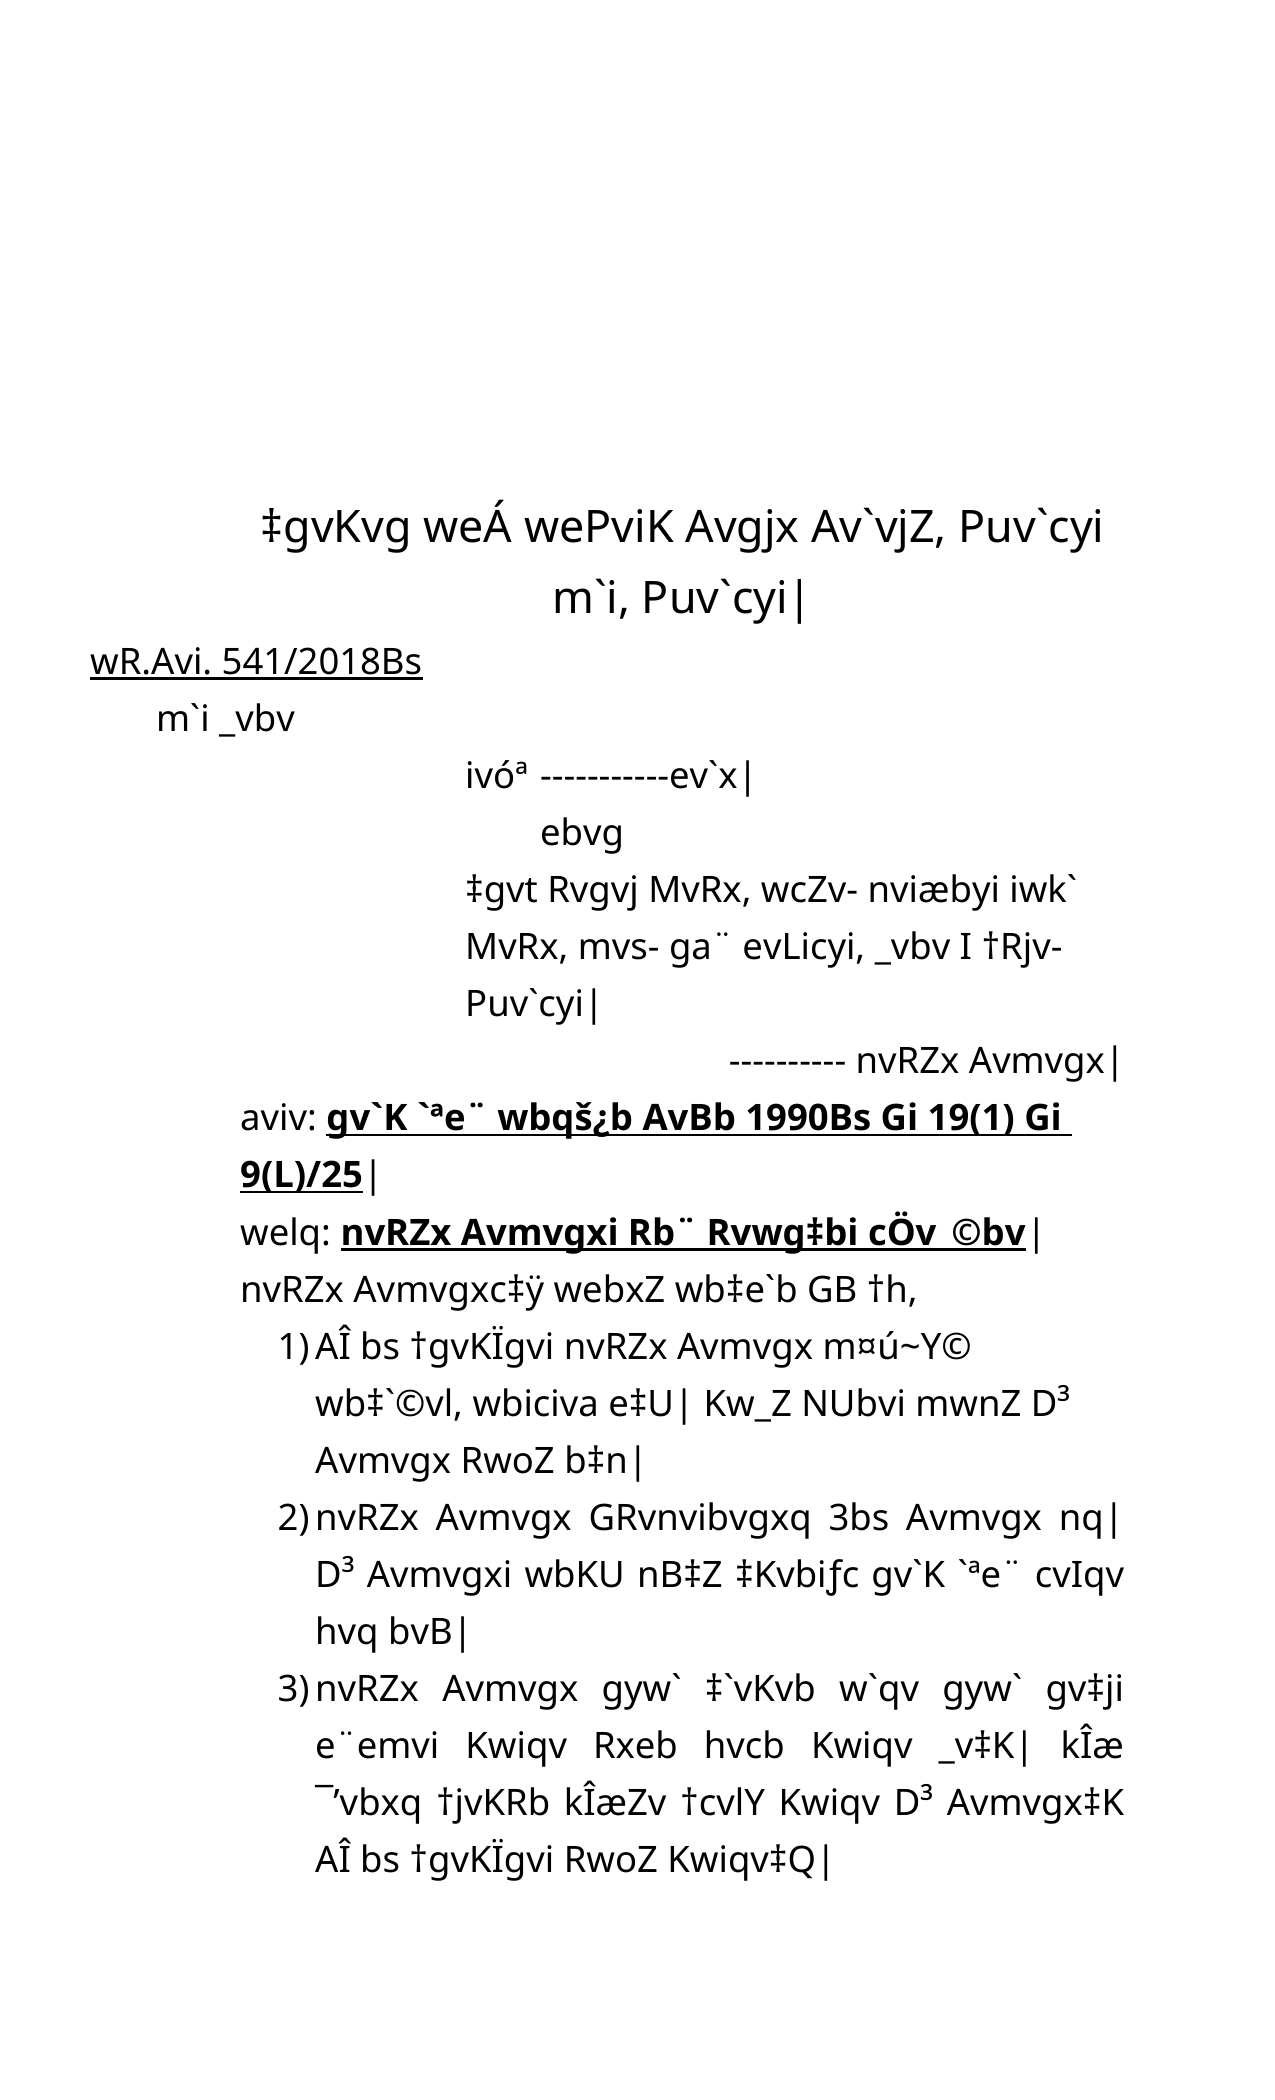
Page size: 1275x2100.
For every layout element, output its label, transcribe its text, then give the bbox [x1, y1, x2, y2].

text ivóª -----------ev`x| [465, 749, 1125, 799]
text welq: nvRZx Avmvgxi Rb¨ Rvwg‡bi cÖv_©bv| [240, 1206, 1125, 1256]
text ‡gvt Rvgvj MvRx, wcZv- nviæbyi iwk` MvRx, mvs- ga¨ evLicyi, _vbv I †Rjv- Puv`cyi| [465, 863, 1125, 1027]
text wR.Avi. 541/2018Bs [90, 635, 1125, 685]
text nvRZx Avmvgxc‡ÿ webxZ wb‡e`b GB †h, [240, 1263, 1125, 1313]
text aviv: gv`K `ªe¨ wbqš¿b AvBb 1990Bs Gi 19(1) Gi 9(L)/25| [240, 1092, 1125, 1199]
text m`i _vbv [137, 692, 1125, 742]
list AÎ bs †gvKÏgvi nvRZx Avmvgx m¤ú~Y© wb‡`©vl, wbiciva e‡U| Kw_Z NUbvi mwnZ D³ Avmvgx RwoZ b‡n| [277, 1320, 1125, 1484]
text ‡gvKvg weÁ wePviK Avgjx Av`vjZ, Puv`cyi m`i, Puv`cyi| [240, 495, 1125, 626]
text ---------- nvRZx Avmvgx| [240, 1035, 1125, 1084]
text ebvg [465, 806, 1125, 856]
list nvRZx Avmvgx gyw` ‡`vKvb w`qv gyw` gv‡ji e¨emvi Kwiqv Rxeb hvcb Kwiqv _v‡K| kÎæ ¯’vbxq †jvKRb kÎæZv †cvlY Kwiqv D³ Avmvgx‡K AÎ bs †gvKÏgvi RwoZ Kwiqv‡Q| [277, 1663, 1125, 1884]
list nvRZx Avmvgx GRvnvibvgxq 3bs Avmvgx nq| D³ Avmvgxi wbKU nB‡Z ‡Kvbiƒc gv`K `ªe¨ cvIqv hvq bvB| [277, 1491, 1125, 1655]
